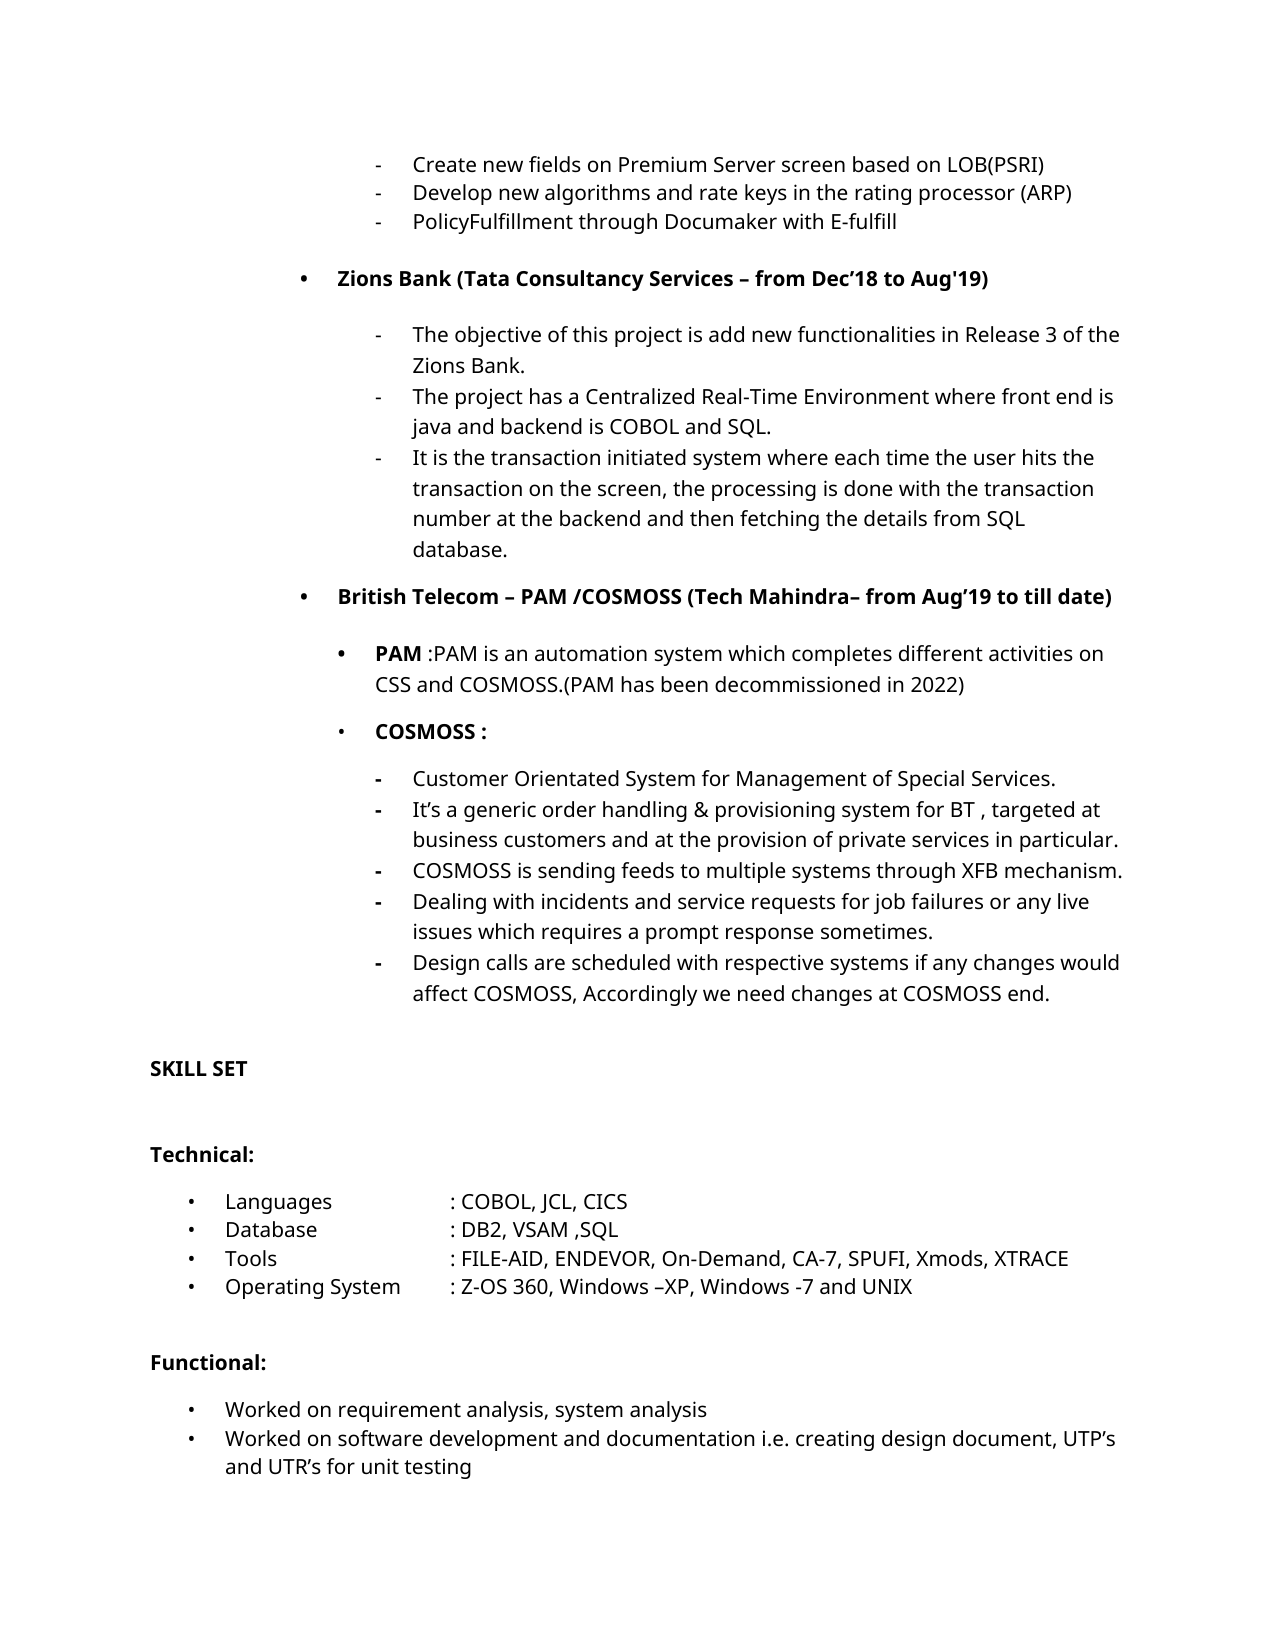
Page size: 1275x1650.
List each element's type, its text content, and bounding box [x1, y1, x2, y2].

list PAM :PAM is an automation system which completes different activities on CSS and COSMOSS.(PAM has been decommissioned in 2022) [337, 639, 1125, 698]
list The project has a Centralized Real-Time Environment where front end is java and backend is COBOL and SQL. [375, 382, 1125, 441]
list British Telecom – PAM /COSMOSS (Tech Mahindra– from Aug’19 to till date) [300, 582, 1125, 611]
list Develop new algorithms and rate keys in the rating processor (ARP) [375, 178, 1125, 207]
list PolicyFulfillment through Documaker with E-fulfill [375, 207, 1125, 235]
list Customer Orientated System for Management of Special Services. [375, 764, 1125, 793]
list Dealing with incidents and service requests for job failures or any live issues which requires a prompt response sometimes. [375, 887, 1125, 946]
list Worked on requirement analysis, system analysis [187, 1395, 1125, 1424]
list Worked on software development and documentation i.e. creating design document, UTP’s and UTR’s for unit testing [187, 1424, 1125, 1481]
list Operating System : Z-OS 360, Windows –XP, Windows -7 and UNIX [187, 1272, 1125, 1301]
list It is the transaction initiated system where each time the user hits the transaction on the screen, the processing is done with the transaction number at the backend and then fetching the details from SQL database. [375, 443, 1125, 563]
list Create new fields on Premium Server screen based on LOB(PSRI) [375, 150, 1125, 178]
list Languages : COBOL, JCL, CICS [187, 1187, 1125, 1216]
list It’s a generic order handling & provisioning system for BT , targeted at business customers and at the provision of private services in particular. [375, 795, 1125, 854]
list The objective of this project is add new functionalities in Release 3 of the Zions Bank. [375, 321, 1125, 380]
text Technical: [150, 1140, 1125, 1168]
list Tools : FILE-AID, ENDEVOR, On-Demand, CA-7, SPUFI, Xmods, XTRACE [187, 1244, 1125, 1272]
list Database : DB2, VSAM ,SQL [187, 1216, 1125, 1244]
list Zions Bank (Tata Consultancy Services – from Dec’18 to Aug'19) [300, 264, 1125, 292]
list COSMOSS : [337, 717, 1125, 746]
list COSMOSS is sending feeds to multiple systems through XFB mechanism. [375, 856, 1125, 885]
text Functional: [150, 1348, 1125, 1377]
list Design calls are scheduled with respective systems if any changes would affect COSMOSS, Accordingly we need changes at COSMOSS end. [375, 948, 1125, 1007]
text SKILL SET [150, 1054, 1125, 1083]
